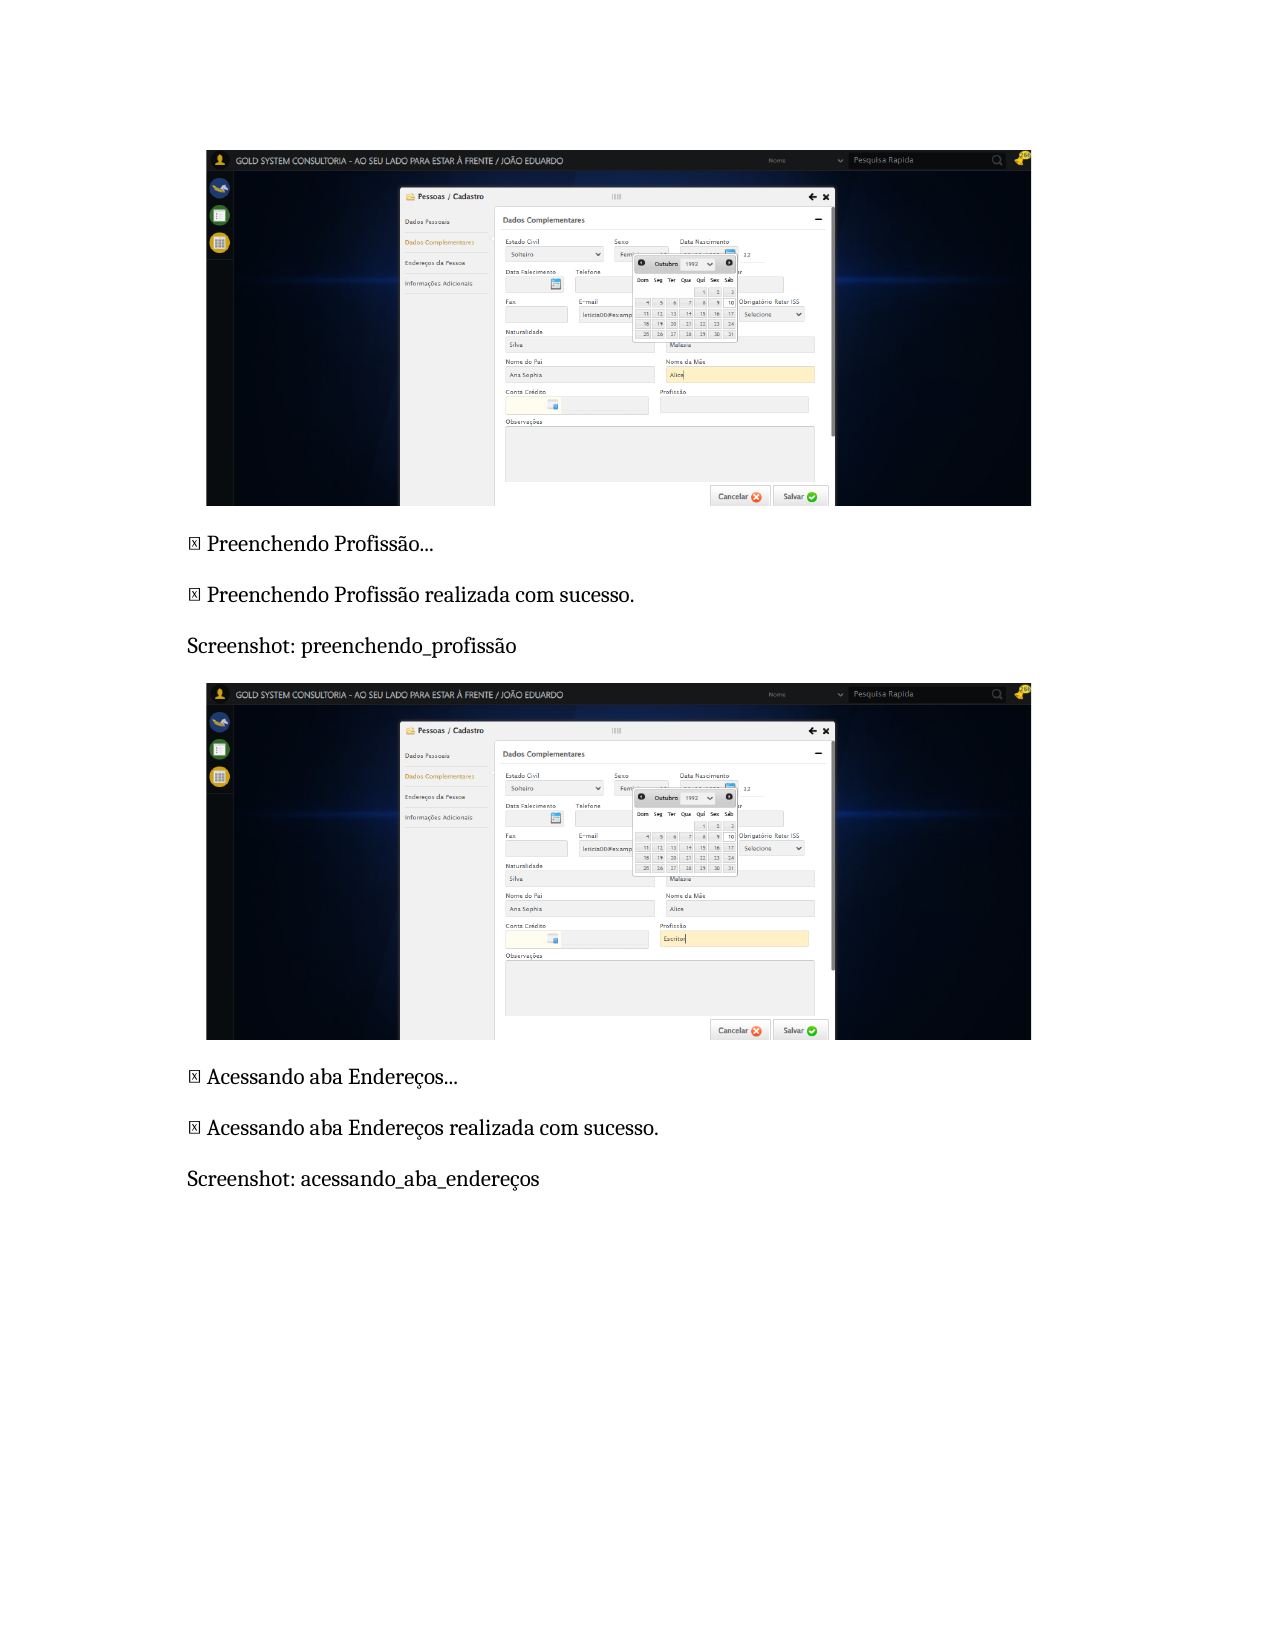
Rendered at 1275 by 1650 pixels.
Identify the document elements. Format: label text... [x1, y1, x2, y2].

text 🔄 Preenchendo Profissão... [187, 530, 1087, 557]
text Screenshot: acessando_aba_endereços [187, 1166, 1087, 1192]
picture [206, 683, 1032, 1040]
text Screenshot: preenchendo_profissão [187, 632, 1087, 659]
text ✅ Acessando aba Endereços realizada com sucesso. [187, 1115, 1087, 1141]
text 🔄 Acessando aba Endereços... [187, 1064, 1087, 1090]
text ✅ Preenchendo Profissão realizada com sucesso. [187, 581, 1087, 608]
picture [206, 150, 1032, 506]
